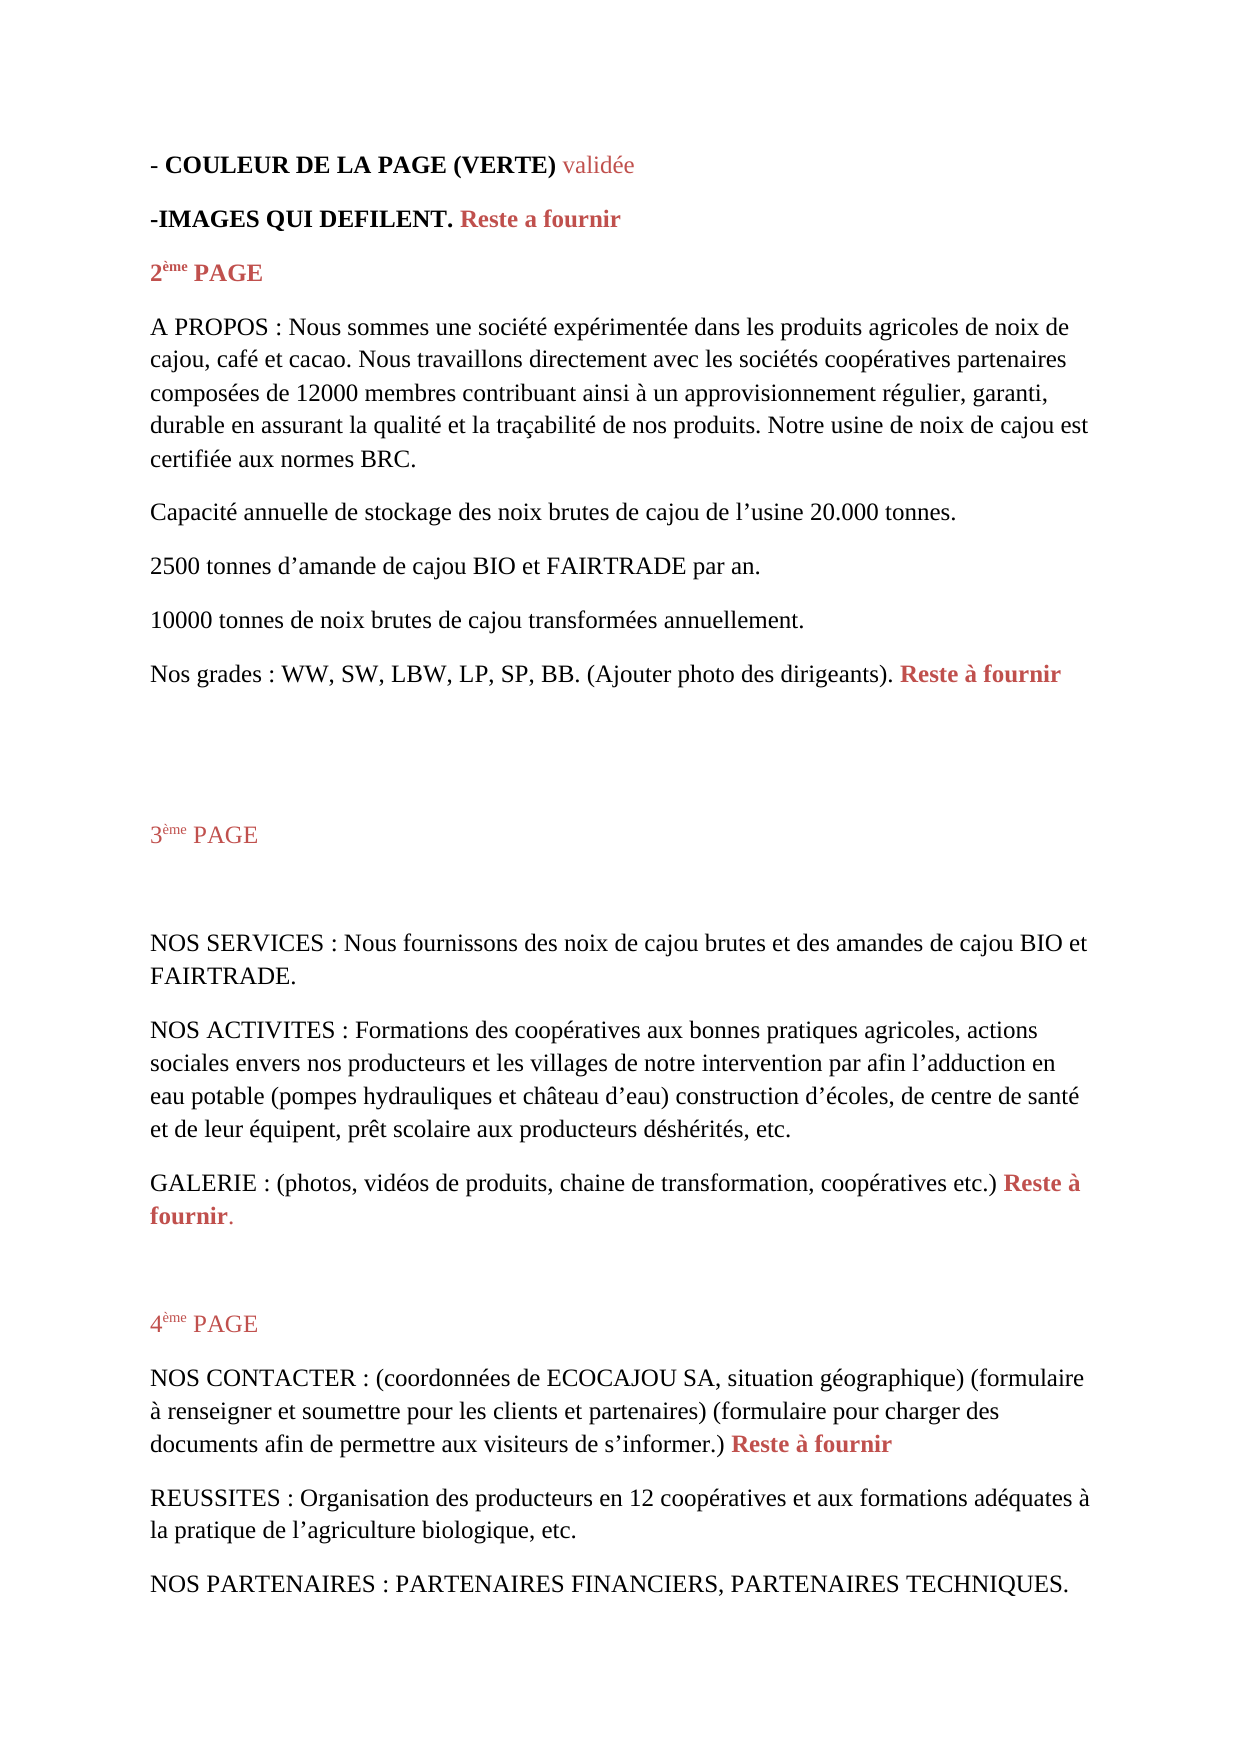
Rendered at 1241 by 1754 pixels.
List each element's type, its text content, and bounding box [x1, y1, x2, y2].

text NOS ACTIVITES : Formations des coopératives aux bonnes pratiques agricoles, actions sociales envers nos producteurs et les villages de notre intervention par afin l’adduction en eau potable (pompes hydrauliques et château d’eau) construction d’écoles, de centre de santé et de leur équipent, prêt scolaire aux producteurs déshérités, etc. [150, 1015, 1090, 1143]
text NOS PARTENAIRES : PARTENAIRES FINANCIERS, PARTENAIRES TECHNIQUES. [150, 1569, 1090, 1598]
text REUSSITES : Organisation des producteurs en 12 coopératives et aux formations adéquates à la pratique de l’agriculture biologique, etc. [150, 1483, 1090, 1544]
text Nos grades : WW, SW, LBW, LP, SP, BB. (Ajouter photo des dirigeants). Reste à fournir [150, 659, 1090, 688]
text GALERIE : (photos, vidéos de produits, chaine de transformation, coopératives etc.) Reste à fournir. [150, 1168, 1090, 1230]
text 2ème PAGE [150, 258, 1090, 286]
text 3ème PAGE [150, 821, 1090, 849]
text 10000 tonnes de noix brutes de cajou transformées annuellement. [150, 605, 1090, 634]
text 4ème PAGE [150, 1309, 1090, 1338]
text NOS SERVICES : Nous fournissons des noix de cajou brutes et des amandes de cajou BIO et FAIRTRADE. [150, 928, 1090, 990]
text A PROPOS : Nous sommes une société expérimentée dans les produits agricoles de noix de cajou, café et cacao. Nous travaillons directement avec les sociétés coopératives partenaires composées de 12000 membres contribuant ainsi à un approvisionnement régulier, garanti, durable en assurant la qualité et la traçabilité de nos produits. Notre usine de noix de cajou est certifiée aux normes BRC. [150, 312, 1090, 472]
text NOS CONTACTER : (coordonnées de ECOCAJOU SA, situation géographique) (formulaire à renseigner et soumettre pour les clients et partenaires) (formulaire pour charger des documents afin de permettre aux visiteurs de s’informer.) Reste à fournir [150, 1363, 1090, 1457]
text -IMAGES QUI DEFILENT. Reste a fournir [150, 204, 1090, 233]
text Capacité annuelle de stockage des noix brutes de cajou de l’usine 20.000 tonnes. [150, 497, 1090, 526]
text - COULEUR DE LA PAGE (VERTE) validée [150, 150, 1090, 179]
text 2500 tonnes d’amande de cajou BIO et FAIRTRADE par an. [150, 551, 1090, 580]
